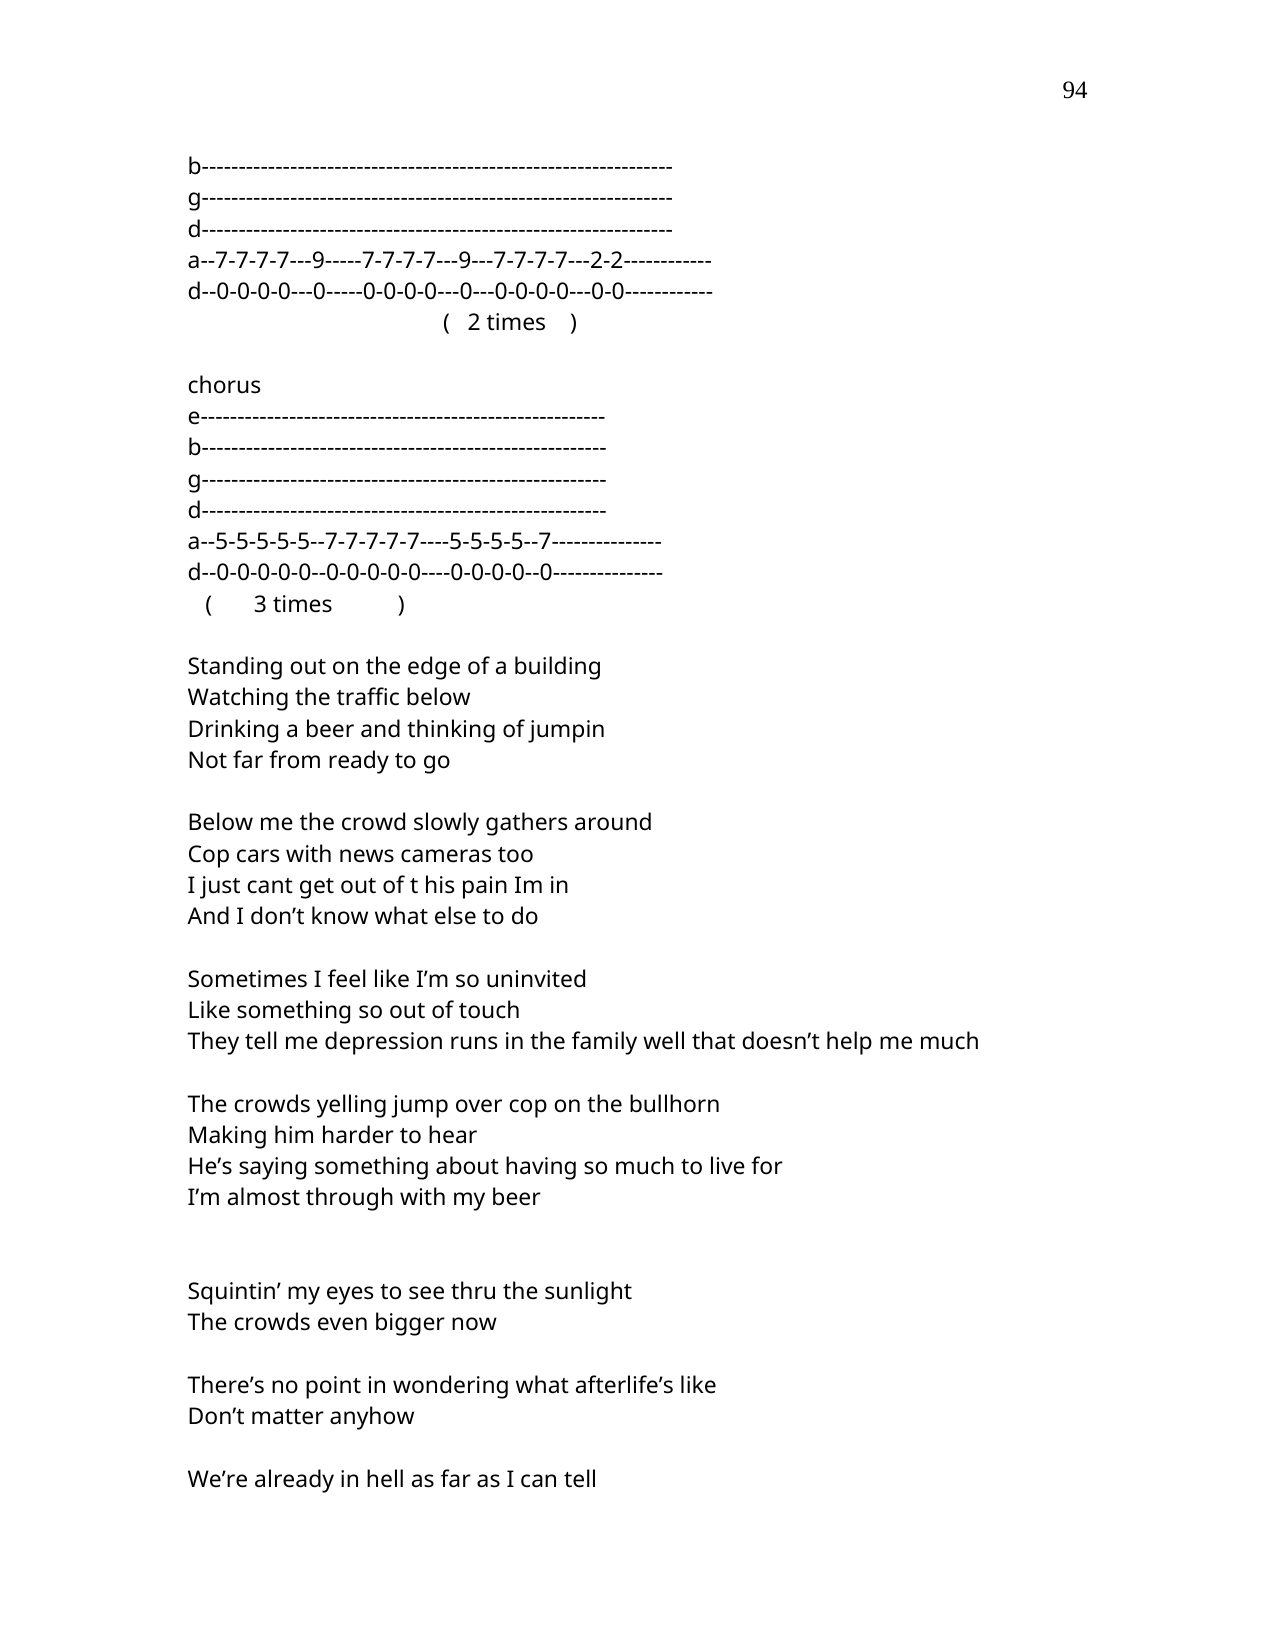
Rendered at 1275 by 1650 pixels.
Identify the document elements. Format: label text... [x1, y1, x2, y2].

text ( 3 times ) [187, 587, 1087, 619]
text d--0-0-0-0-0--0-0-0-0-0----0-0-0-0--0--------------- [187, 556, 1087, 587]
text g------------------------------------------------------- [187, 462, 1087, 494]
text Standing out on the edge of a building [187, 650, 1087, 681]
text b---------------------------------------------------------------- [187, 150, 1087, 181]
text e------------------------------------------------------- [187, 400, 1087, 431]
text Not far from ready to go [187, 744, 1087, 775]
text b------------------------------------------------------- [187, 431, 1087, 462]
text d---------------------------------------------------------------- [187, 212, 1087, 244]
text Cop cars with news cameras too [187, 837, 1087, 869]
text We’re already in hell as far as I can tell [187, 1462, 1087, 1494]
text I’m almost through with my beer [187, 1181, 1087, 1212]
text Sometimes I feel like I’m so uninvited [187, 962, 1087, 994]
text Making him harder to hear [187, 1119, 1087, 1150]
text There’s no point in wondering what afterlife’s like [187, 1369, 1087, 1400]
text Like something so out of touch [187, 994, 1087, 1025]
text d------------------------------------------------------- [187, 494, 1087, 525]
text d--0-0-0-0---0-----0-0-0-0---0---0-0-0-0---0-0------------ [187, 275, 1087, 306]
text Don’t matter anyhow [187, 1400, 1087, 1431]
text Squintin’ my eyes to see thru the sunlight [187, 1275, 1087, 1306]
text The crowds even bigger now [187, 1306, 1087, 1337]
text a--5-5-5-5-5--7-7-7-7-7----5-5-5-5--7--------------- [187, 525, 1087, 556]
text a--7-7-7-7---9-----7-7-7-7---9---7-7-7-7---2-2------------ [187, 244, 1087, 275]
text Drinking a beer and thinking of jumpin [187, 712, 1087, 744]
text He’s saying something about having so much to live for [187, 1150, 1087, 1181]
text They tell me depression runs in the family well that doesn’t help me much [187, 1025, 1087, 1056]
text Below me the crowd slowly gathers around [187, 806, 1087, 837]
text The crowds yelling jump over cop on the bullhorn [187, 1087, 1087, 1119]
text And I don’t know what else to do [187, 900, 1087, 931]
text I just cant get out of t his pain Im in [187, 869, 1087, 900]
text chorus [187, 369, 1087, 400]
text ( 2 times ) [187, 306, 1087, 337]
text g---------------------------------------------------------------- [187, 181, 1087, 212]
text Watching the traffic below [187, 681, 1087, 712]
